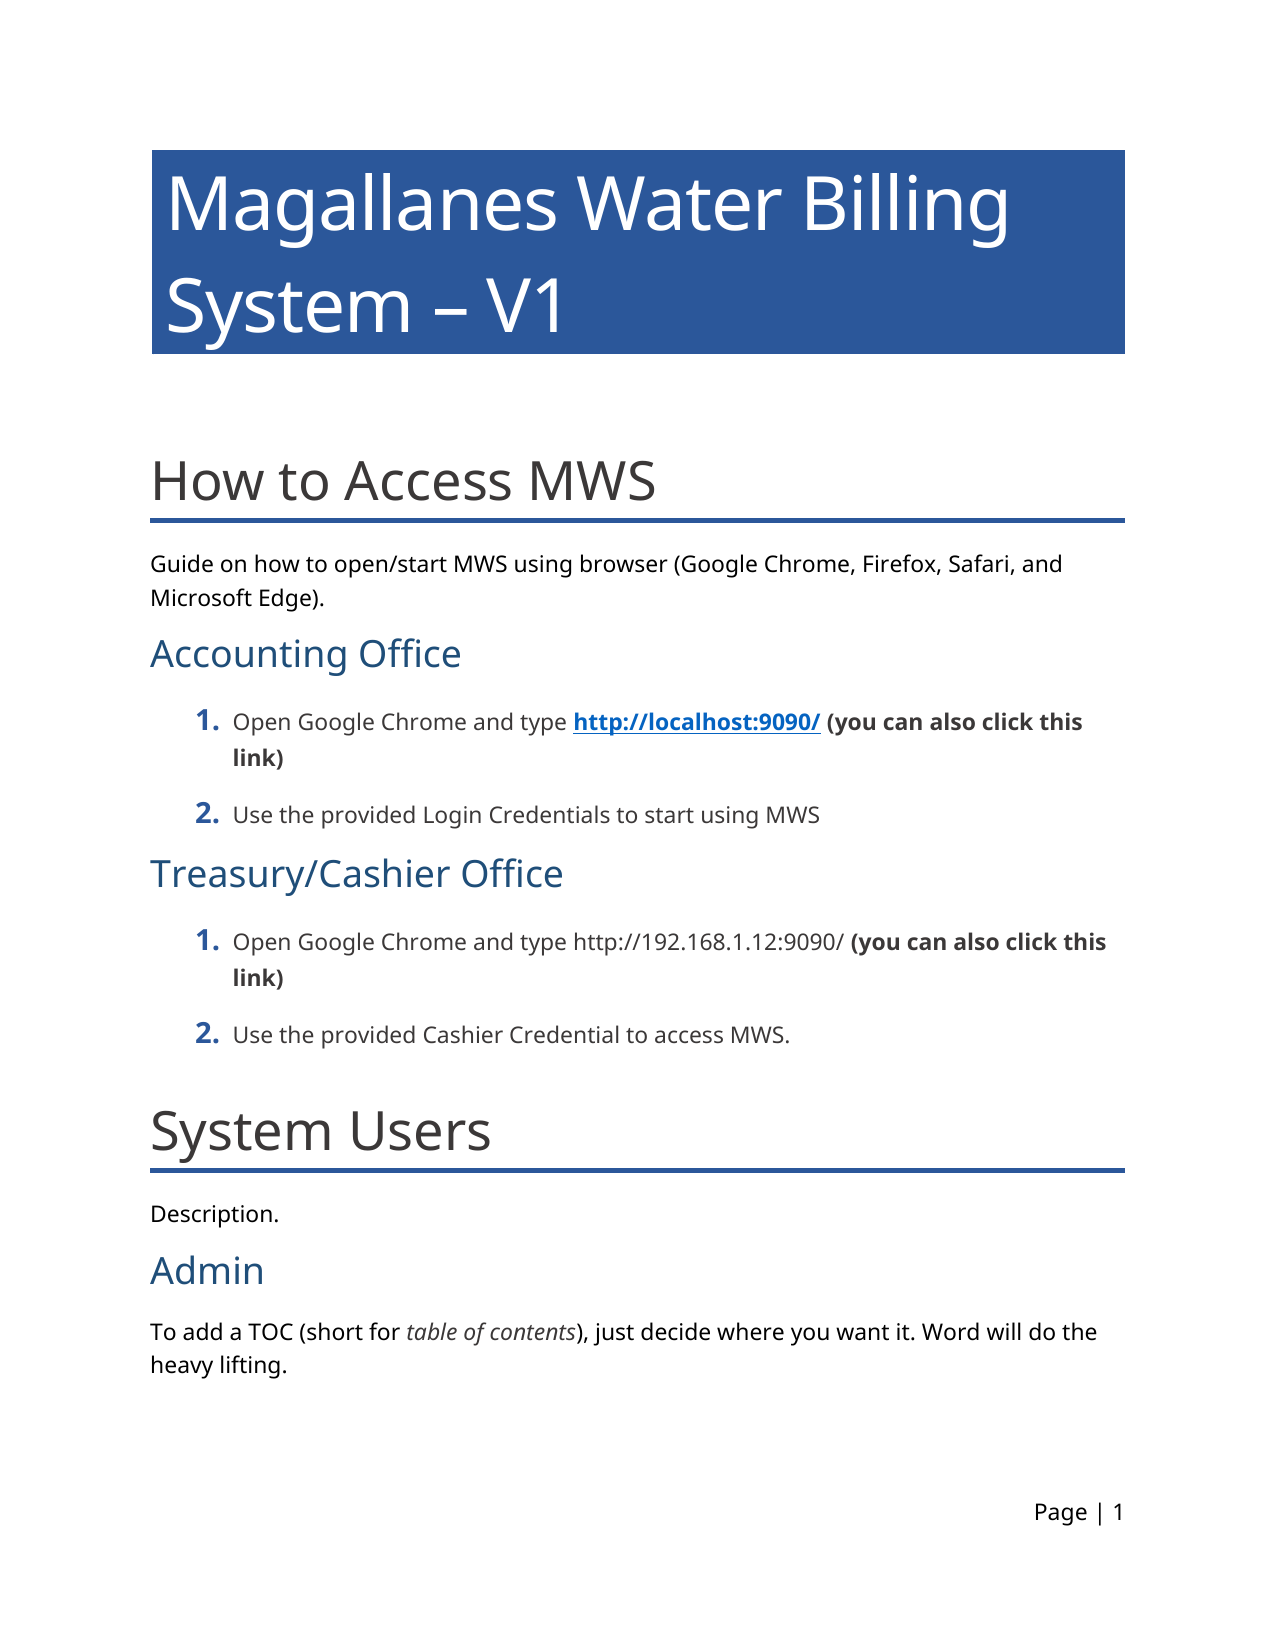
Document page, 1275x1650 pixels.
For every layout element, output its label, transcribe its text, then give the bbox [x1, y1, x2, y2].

text To add a TOC (short for table of contents), just decide where you want it. Word will do the heavy lifting. [150, 1316, 1125, 1381]
list Use the provided Cashier Credential to access MWS. [195, 1012, 1125, 1052]
title Magallanes Water Billing System – V1 [165, 150, 1125, 354]
subtitle Treasury/Cashier Office [150, 847, 1125, 898]
list Open Google Chrome and type http://192.168.1.12:9090/ (you can also click this link) [195, 919, 1125, 993]
subtitle Accounting Office [150, 628, 1125, 679]
subtitle How to Access MWS [150, 442, 1125, 518]
text Description. [150, 1198, 1125, 1229]
subtitle System Users [150, 1092, 1125, 1168]
subtitle Admin [150, 1244, 1125, 1295]
text Guide on how to open/start MWS using browser (Google Chrome, Firefox, Safari, and Microsoft Edge). [150, 548, 1125, 613]
list Use the provided Login Credentials to start using MWS [195, 792, 1125, 832]
list Open Google Chrome and type http://localhost:9090/ (you can also click this link) [195, 699, 1125, 773]
